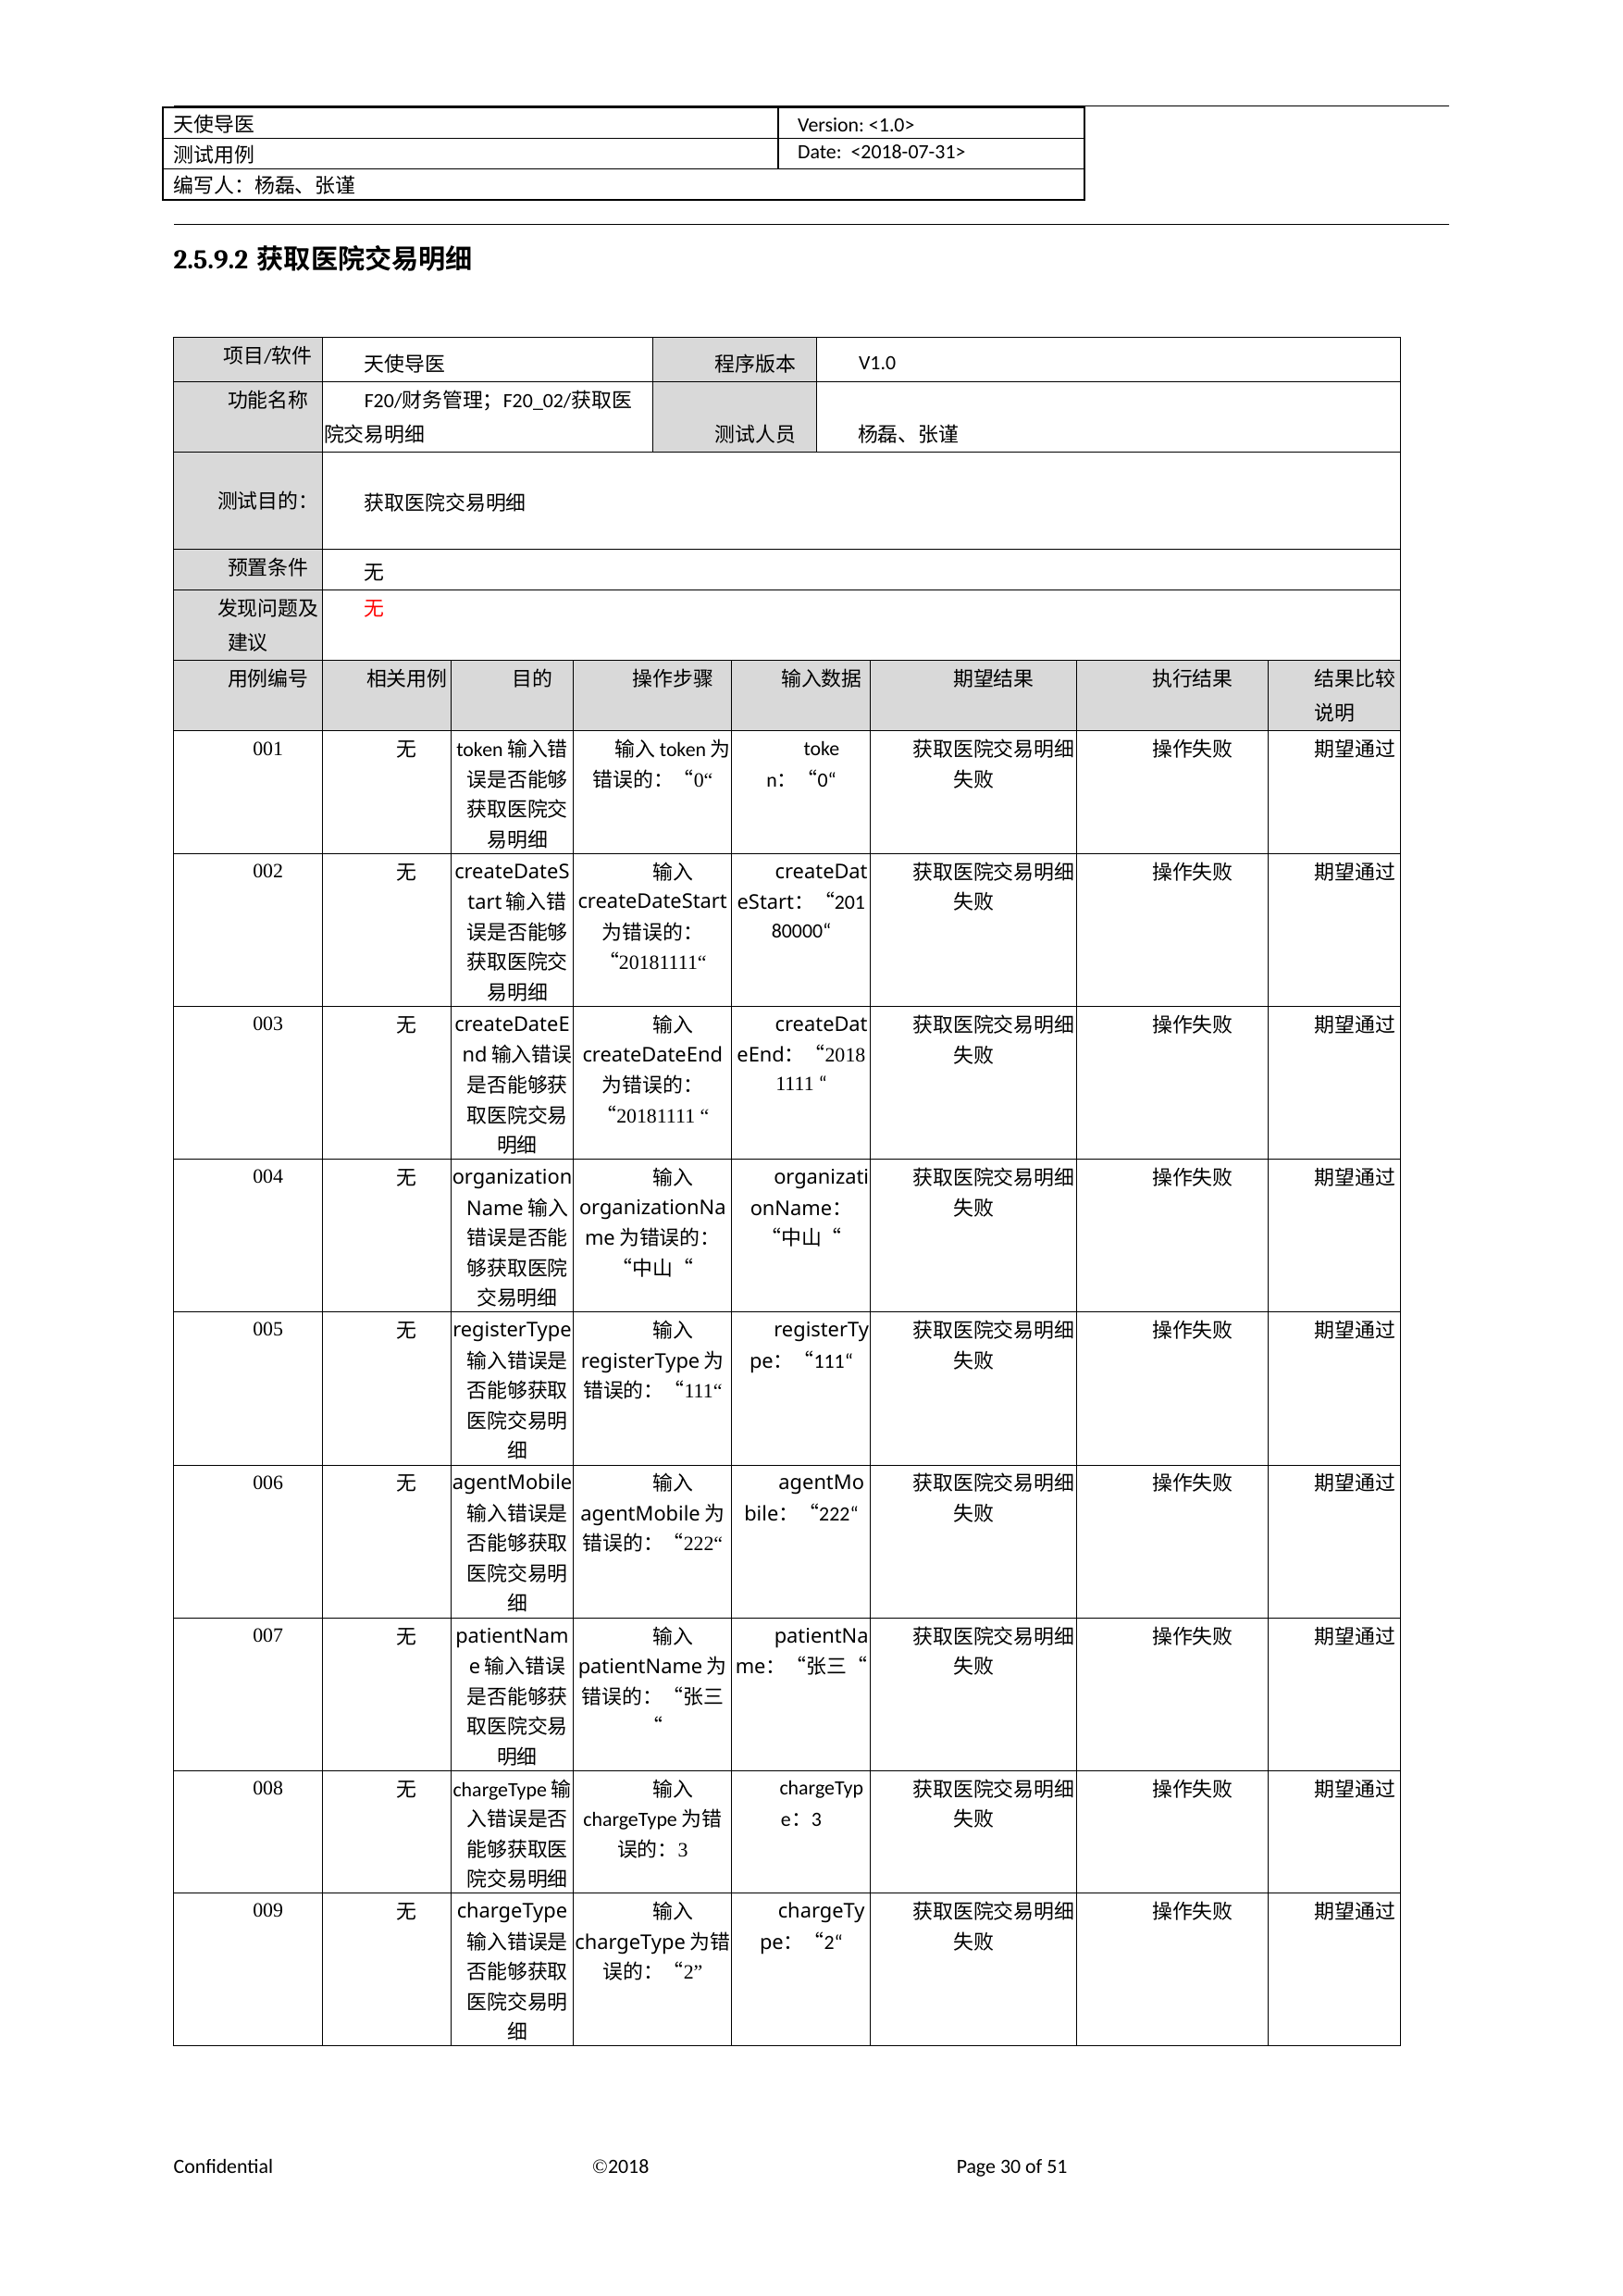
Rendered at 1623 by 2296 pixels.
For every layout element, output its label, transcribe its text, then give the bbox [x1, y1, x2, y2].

table_cell 操作步骤 [574, 661, 731, 730]
table_cell 获取医院交易明细失败 [871, 731, 1076, 853]
table_cell 用例编号 [174, 661, 322, 730]
table_cell 009 [174, 1893, 322, 2045]
table_cell 期望通过 [1269, 1619, 1400, 1770]
table_cell chargeType输入错误是否能够获取医院交易明细 [452, 1771, 573, 1893]
table_cell 获取医院交易明细失败 [871, 854, 1076, 1006]
subtitle 获取医院交易明细 [173, 227, 1449, 287]
table_cell 获取医院交易明细失败 [871, 1893, 1076, 2045]
table_cell 获取医院交易明细失败 [871, 1007, 1076, 1159]
table_cell 期望通过 [1269, 1312, 1400, 1464]
table_cell patientName输入错误是否能够获取医院交易明细 [452, 1619, 573, 1770]
table_cell registerType：“111“ [732, 1312, 870, 1464]
table_cell 无 [323, 854, 451, 1006]
table_cell 无 [323, 550, 1400, 590]
table_cell 测试人员 [653, 382, 816, 452]
table_cell 输入createDateEnd为错误的：“20181111 “ [574, 1007, 731, 1159]
table_cell 输入token为错误的：“0“ [574, 731, 731, 853]
table_cell 获取医院交易明细失败 [871, 1312, 1076, 1464]
table_cell 期望通过 [1269, 1466, 1400, 1617]
table_cell 输入createDateStart为错误的：“20181111“ [574, 854, 731, 1006]
table_cell 期望通过 [1269, 1007, 1400, 1159]
table_cell token：“0“ [732, 731, 870, 853]
table_cell 获取医院交易明细失败 [871, 1771, 1076, 1893]
table_cell 无 [323, 731, 451, 853]
table_header V1.0 [817, 338, 1400, 381]
table_cell createDateEnd：“20181111 “ [732, 1007, 870, 1159]
table_cell 输入chargeType为错误的：3 [574, 1771, 731, 1893]
table_cell registerType输入错误是否能够获取医院交易明细 [452, 1312, 573, 1464]
table_cell 无 [323, 1007, 451, 1159]
table_cell 002 [174, 854, 322, 1006]
table_header 程序版本 [653, 338, 816, 381]
table_cell 期望通过 [1269, 854, 1400, 1006]
table_cell 执行结果 [1077, 661, 1268, 730]
table_cell patientName：“张三“ [732, 1619, 870, 1770]
table_cell createDateEnd输入错误是否能够获取医院交易明细 [452, 1007, 573, 1159]
table_cell 007 [174, 1619, 322, 1770]
table_cell 操作失败 [1077, 1160, 1268, 1311]
table_cell 操作失败 [1077, 1619, 1268, 1770]
table_cell 操作失败 [1077, 731, 1268, 853]
table_cell 操作失败 [1077, 1312, 1268, 1464]
table_cell 相关用例 [323, 661, 451, 730]
table_cell 期望通过 [1269, 1771, 1400, 1893]
table_cell 无 [323, 1771, 451, 1893]
table_cell 输入chargeType为错误的：“2” [574, 1893, 731, 2045]
table_cell 操作失败 [1077, 1007, 1268, 1159]
table_cell 获取医院交易明细失败 [871, 1619, 1076, 1770]
table_cell 操作失败 [1077, 1466, 1268, 1617]
table_cell 获取医院交易明细失败 [871, 1466, 1076, 1617]
table_cell 输入organizationName为错误的：“中山“ [574, 1160, 731, 1311]
table_cell 输入agentMobile为错误的：“222“ [574, 1466, 731, 1617]
table_cell 操作失败 [1077, 854, 1268, 1006]
table_cell createDateStart：“20180000“ [732, 854, 870, 1006]
table_cell token输入错误是否能够获取医院交易明细 [452, 731, 573, 853]
table_cell 期望通过 [1269, 1893, 1400, 2045]
table_cell 004 [174, 1160, 322, 1311]
table_cell organizationName输入错误是否能够获取医院交易明细 [452, 1160, 573, 1311]
table_header 项目/软件 [174, 338, 322, 381]
table_cell 005 [174, 1312, 322, 1464]
table_cell 操作失败 [1077, 1771, 1268, 1893]
table_header 天使导医 [323, 338, 652, 381]
table_cell 008 [174, 1771, 322, 1893]
table_cell chargeType：“2“ [732, 1893, 870, 2045]
table_cell 功能名称 [174, 382, 322, 452]
table_cell 期望通过 [1269, 731, 1400, 853]
table_cell 无 [323, 1312, 451, 1464]
table_cell createDateStart输入错误是否能够获取医院交易明细 [452, 854, 573, 1006]
table_cell 003 [174, 1007, 322, 1159]
table_cell 输入数据 [732, 661, 870, 730]
table_cell 杨磊、张谨 [817, 382, 1400, 452]
table_cell chargeType：3 [732, 1771, 870, 1893]
table_cell 无 [323, 590, 1400, 660]
table_cell chargeType输入错误是否能够获取医院交易明细 [452, 1893, 573, 2045]
table_cell 无 [323, 1619, 451, 1770]
table_cell organizationName：“中山“ [732, 1160, 870, 1311]
table_cell 目的 [452, 661, 573, 730]
table_cell 无 [323, 1466, 451, 1617]
table_cell 无 [323, 1893, 451, 2045]
table_cell 获取医院交易明细 [323, 453, 1400, 549]
table_cell 006 [174, 1466, 322, 1617]
table_cell 输入registerType为错误的：“111“ [574, 1312, 731, 1464]
table_cell 测试目的： [174, 453, 322, 549]
table_cell 期望结果 [871, 661, 1076, 730]
table_cell 无 [323, 1160, 451, 1311]
table_cell agentMobile：“222“ [732, 1466, 870, 1617]
table_cell 获取医院交易明细失败 [871, 1160, 1076, 1311]
table_cell 输入patientName为错误的：“张三“ [574, 1619, 731, 1770]
table_cell 操作失败 [1077, 1893, 1268, 2045]
table_cell F20/财务管理；F20_02/获取医院交易明细 [323, 382, 652, 452]
table_cell 期望通过 [1269, 1160, 1400, 1311]
table_cell 发现问题及建议 [174, 590, 322, 660]
table_cell agentMobile输入错误是否能够获取医院交易明细 [452, 1466, 573, 1617]
table_cell 001 [174, 731, 322, 853]
table_cell 结果比较说明 [1269, 661, 1400, 730]
table_cell 预置条件 [174, 550, 322, 590]
